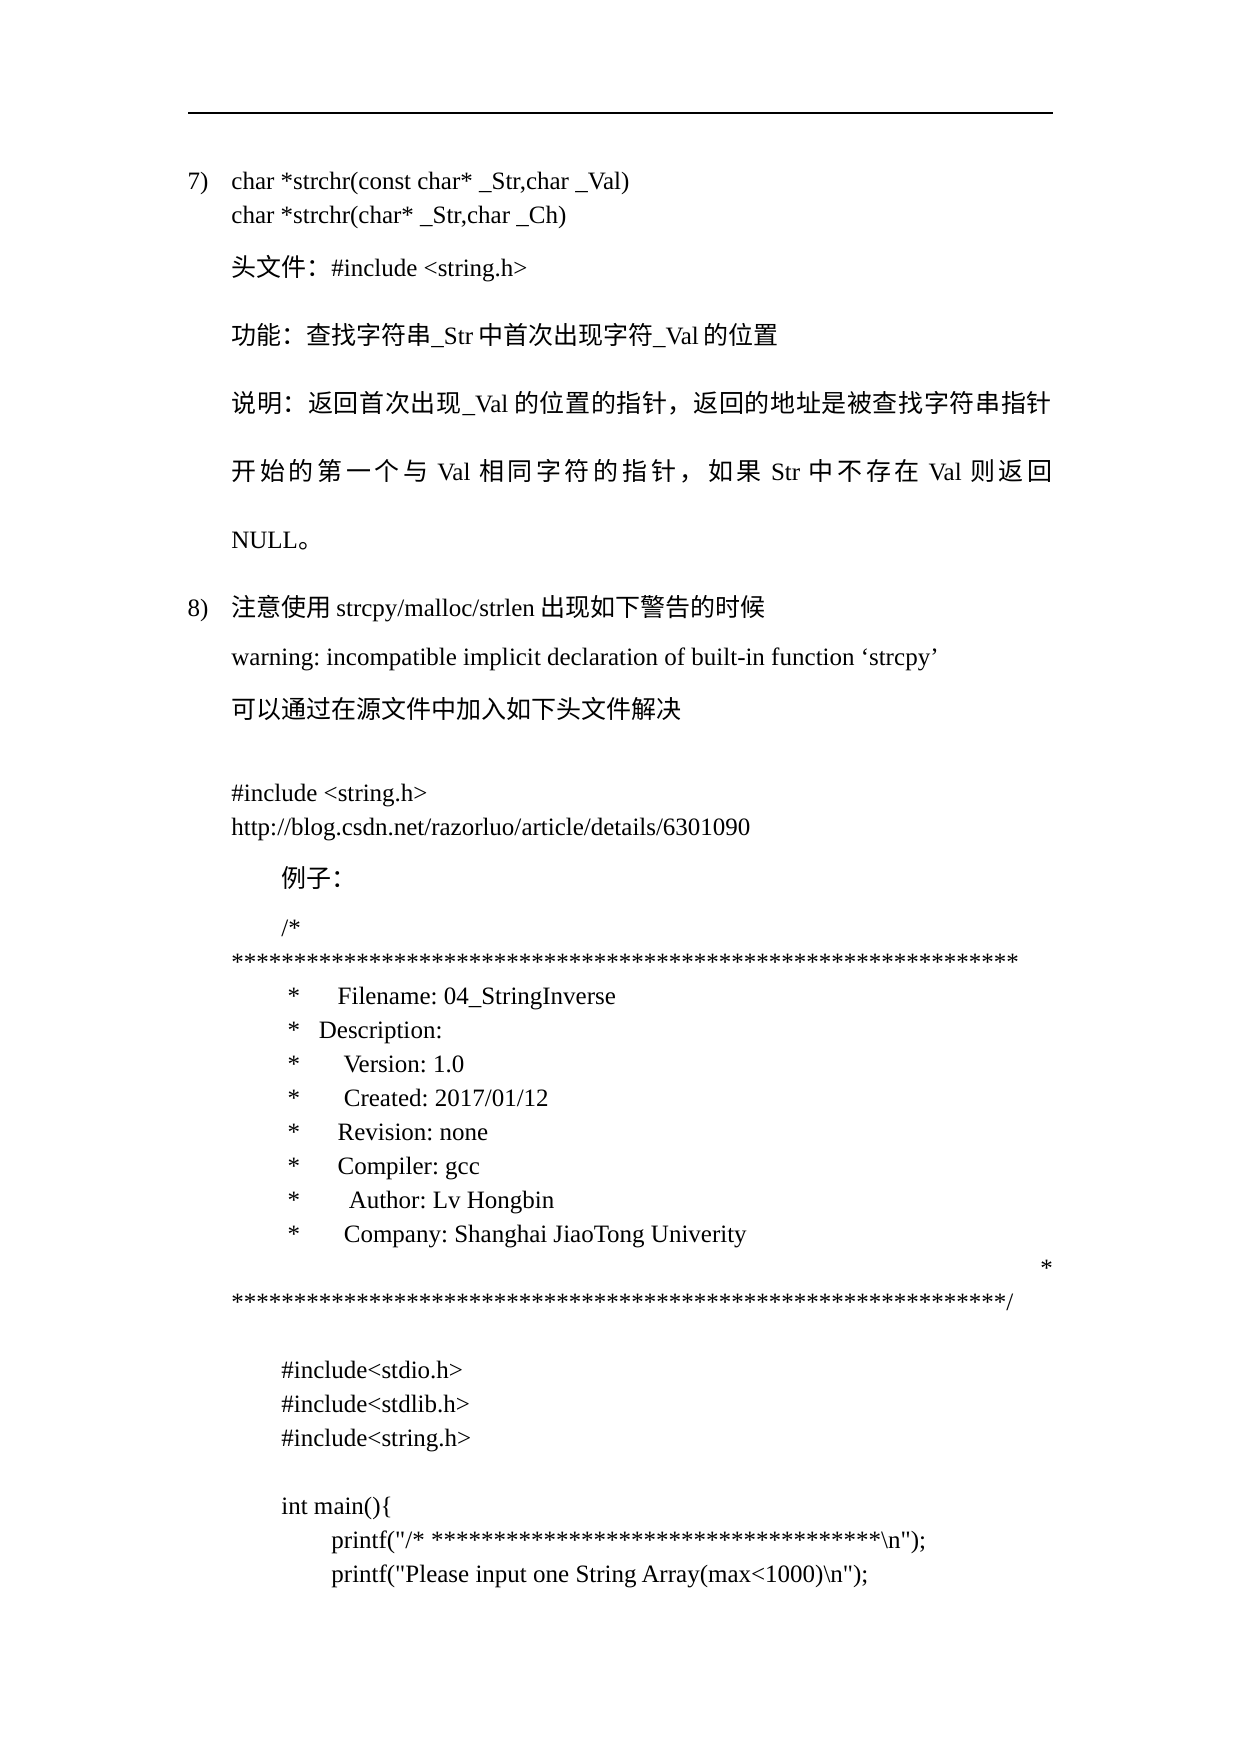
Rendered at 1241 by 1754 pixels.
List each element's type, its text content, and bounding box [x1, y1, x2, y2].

list 注意使用strcpy/malloc/strlen出现如下警告的时候 [187, 571, 1053, 639]
list printf("/* ************************************\n"); [231, 1522, 1053, 1556]
list #include<stdio.h> [231, 1352, 1053, 1386]
list 功能：查找字符串_Str中首次出现字符_Val的位置 [231, 300, 1053, 368]
list int main(){ [231, 1488, 1053, 1522]
list warning: incompatible implicit declaration of built-in function ‘strcpy’ [231, 639, 1053, 673]
list http://blog.csdn.net/razorluo/article/details/6301090 [231, 809, 1053, 843]
list 头文件：#include <string.h> [231, 232, 1053, 300]
list 可以通过在源文件中加入如下头文件解决 [231, 673, 1053, 741]
list char *strchr(const char* _Str,char _Val) [187, 164, 1053, 198]
list 说明：返回首次出现_Val的位置的指针，返回的地址是被查找字符串指针开始的第一个与Val相同字符的指针，如果Str中不存在Val则返回NULL。 [231, 368, 1053, 571]
list * Revision: none [231, 1115, 1053, 1149]
list * Author: Lv Hongbin [231, 1183, 1053, 1217]
list char *strchr(char* _Str,char _Ch) [231, 198, 1053, 232]
list * Company: Shanghai JiaoTong Univerity [231, 1217, 1053, 1251]
list #include <string.h> [231, 775, 1053, 809]
list * Compiler: gcc [231, 1149, 1053, 1183]
list * **************************************************************/ [231, 1251, 1053, 1318]
list /* *************************************************************** [231, 911, 1053, 979]
list #include<stdlib.h> [231, 1386, 1053, 1420]
list printf("Please input one String Array(max<1000)\n"); [231, 1556, 1053, 1590]
list #include<string.h> [231, 1420, 1053, 1454]
list 例子： [231, 843, 1053, 911]
list * Filename: 04_StringInverse [231, 979, 1053, 1013]
list * Created: 2017/01/12 [231, 1081, 1053, 1115]
list * Description: [231, 1013, 1053, 1047]
list * Version: 1.0 [231, 1047, 1053, 1081]
